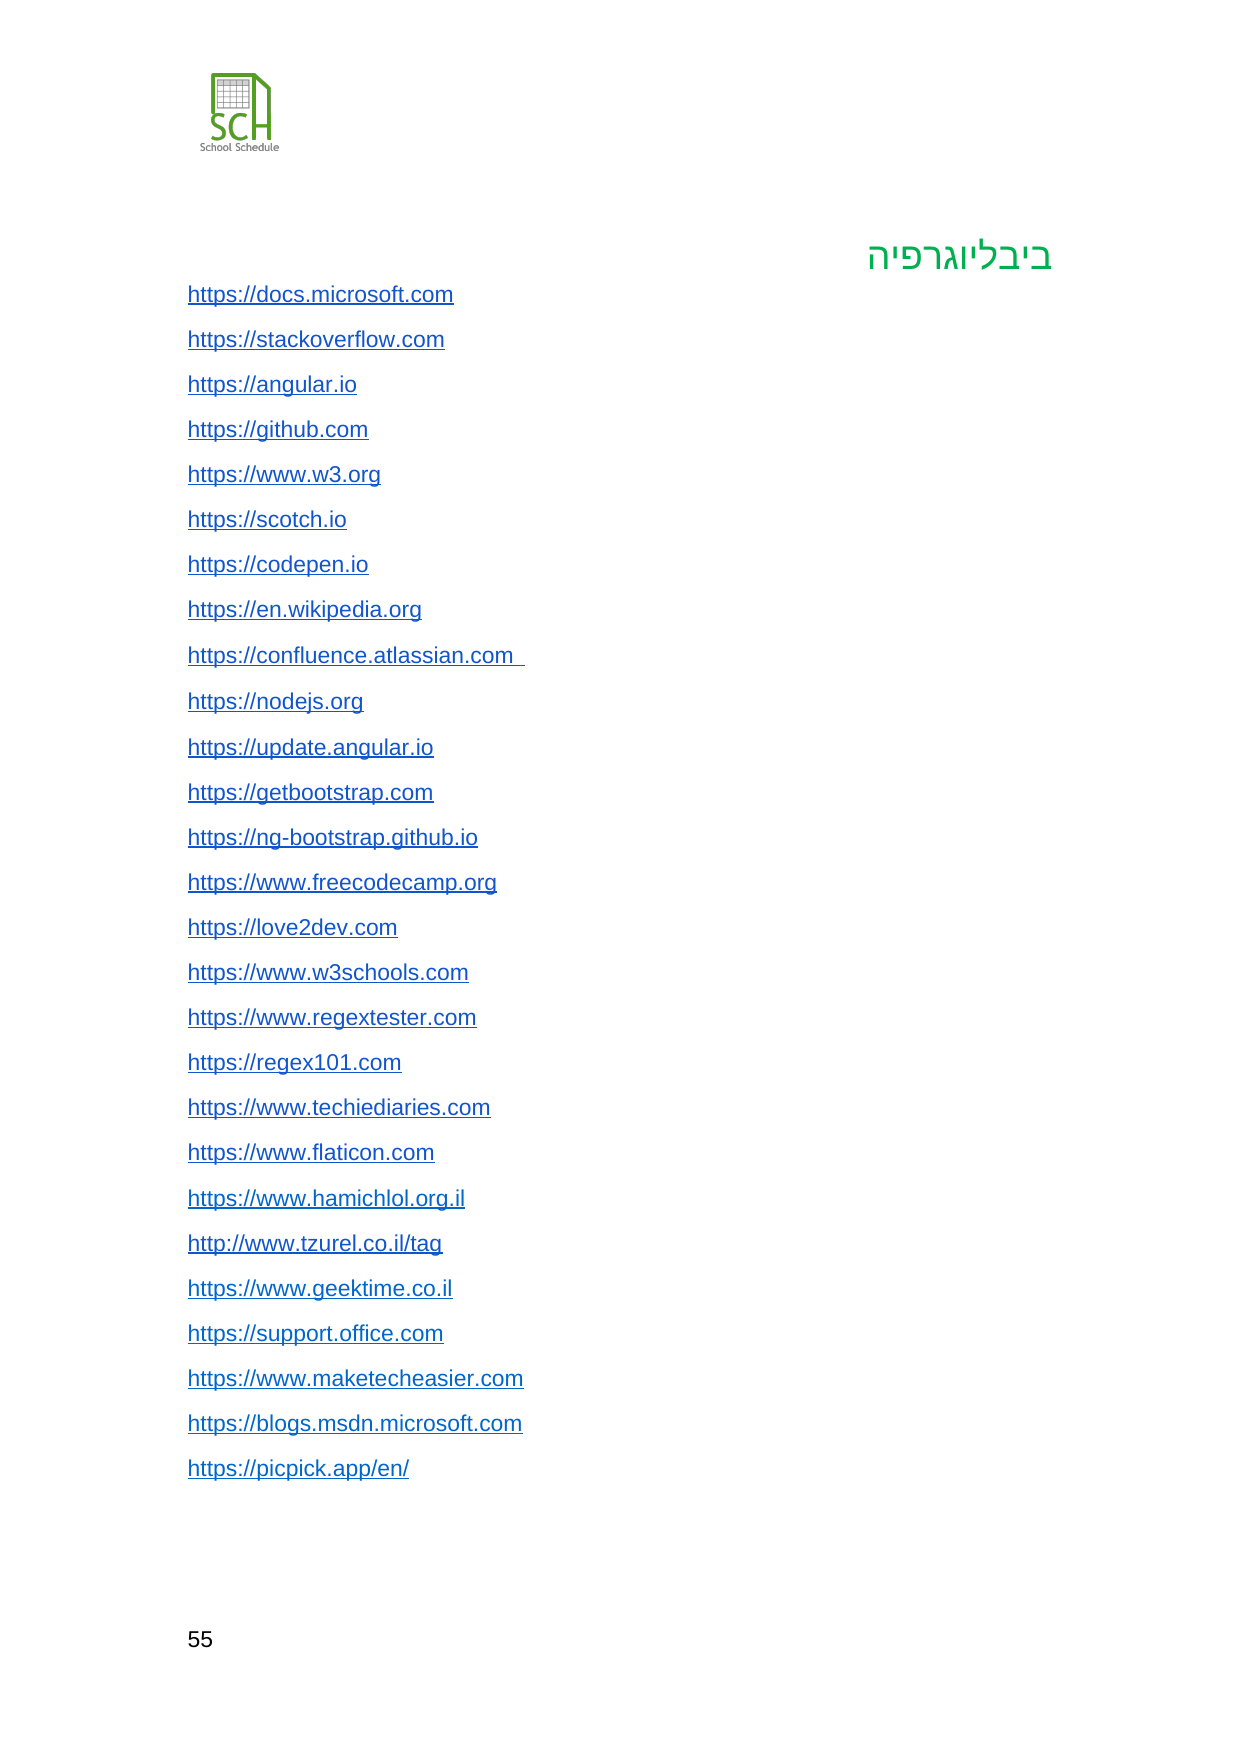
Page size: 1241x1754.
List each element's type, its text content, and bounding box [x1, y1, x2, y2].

text https://www.regextester.com [187, 1004, 1053, 1030]
text https://ng-bootstrap.github.io [187, 824, 1053, 850]
text https://update.angular.io [187, 733, 1053, 760]
text http://www.tzurel.co.il/tag [187, 1229, 1053, 1256]
text https://www.w3.org [187, 461, 1053, 487]
text https://www.techiediaries.com [187, 1094, 1053, 1121]
text https://support.office.com [187, 1320, 1053, 1346]
text https://regex101.com [187, 1049, 1053, 1076]
text https://love2dev.com [187, 914, 1053, 940]
text https://www.freecodecamp.org [187, 869, 1053, 895]
text https://www.geektime.co.il [187, 1275, 1053, 1301]
text https://blogs.msdn.microsoft.com [187, 1410, 1053, 1436]
text https://www.hamichlol.org.il [187, 1184, 1053, 1211]
text https://github.com [187, 416, 1053, 442]
text https://angular.io [187, 371, 1053, 397]
text https://stackoverflow.com [187, 326, 1053, 352]
text https://codepen.io [187, 551, 1053, 578]
picture [187, 73, 296, 171]
text https://getbootstrap.com [187, 778, 1053, 805]
text https://www.w3schools.com [187, 959, 1053, 985]
text https://confluence.atlassian.com [187, 641, 1053, 669]
subtitle ביבליוגרפיה [187, 234, 1053, 277]
text https://picpick.app/en/ [187, 1455, 1053, 1481]
text https://www.flaticon.com [187, 1139, 1053, 1166]
text https://www.maketecheasier.com [187, 1365, 1053, 1391]
text https://en.wikipedia.org [187, 596, 1053, 623]
text https://scotch.io [187, 506, 1053, 532]
text https://nodejs.org [187, 688, 1053, 715]
text https://docs.microsoft.com [187, 281, 1053, 307]
